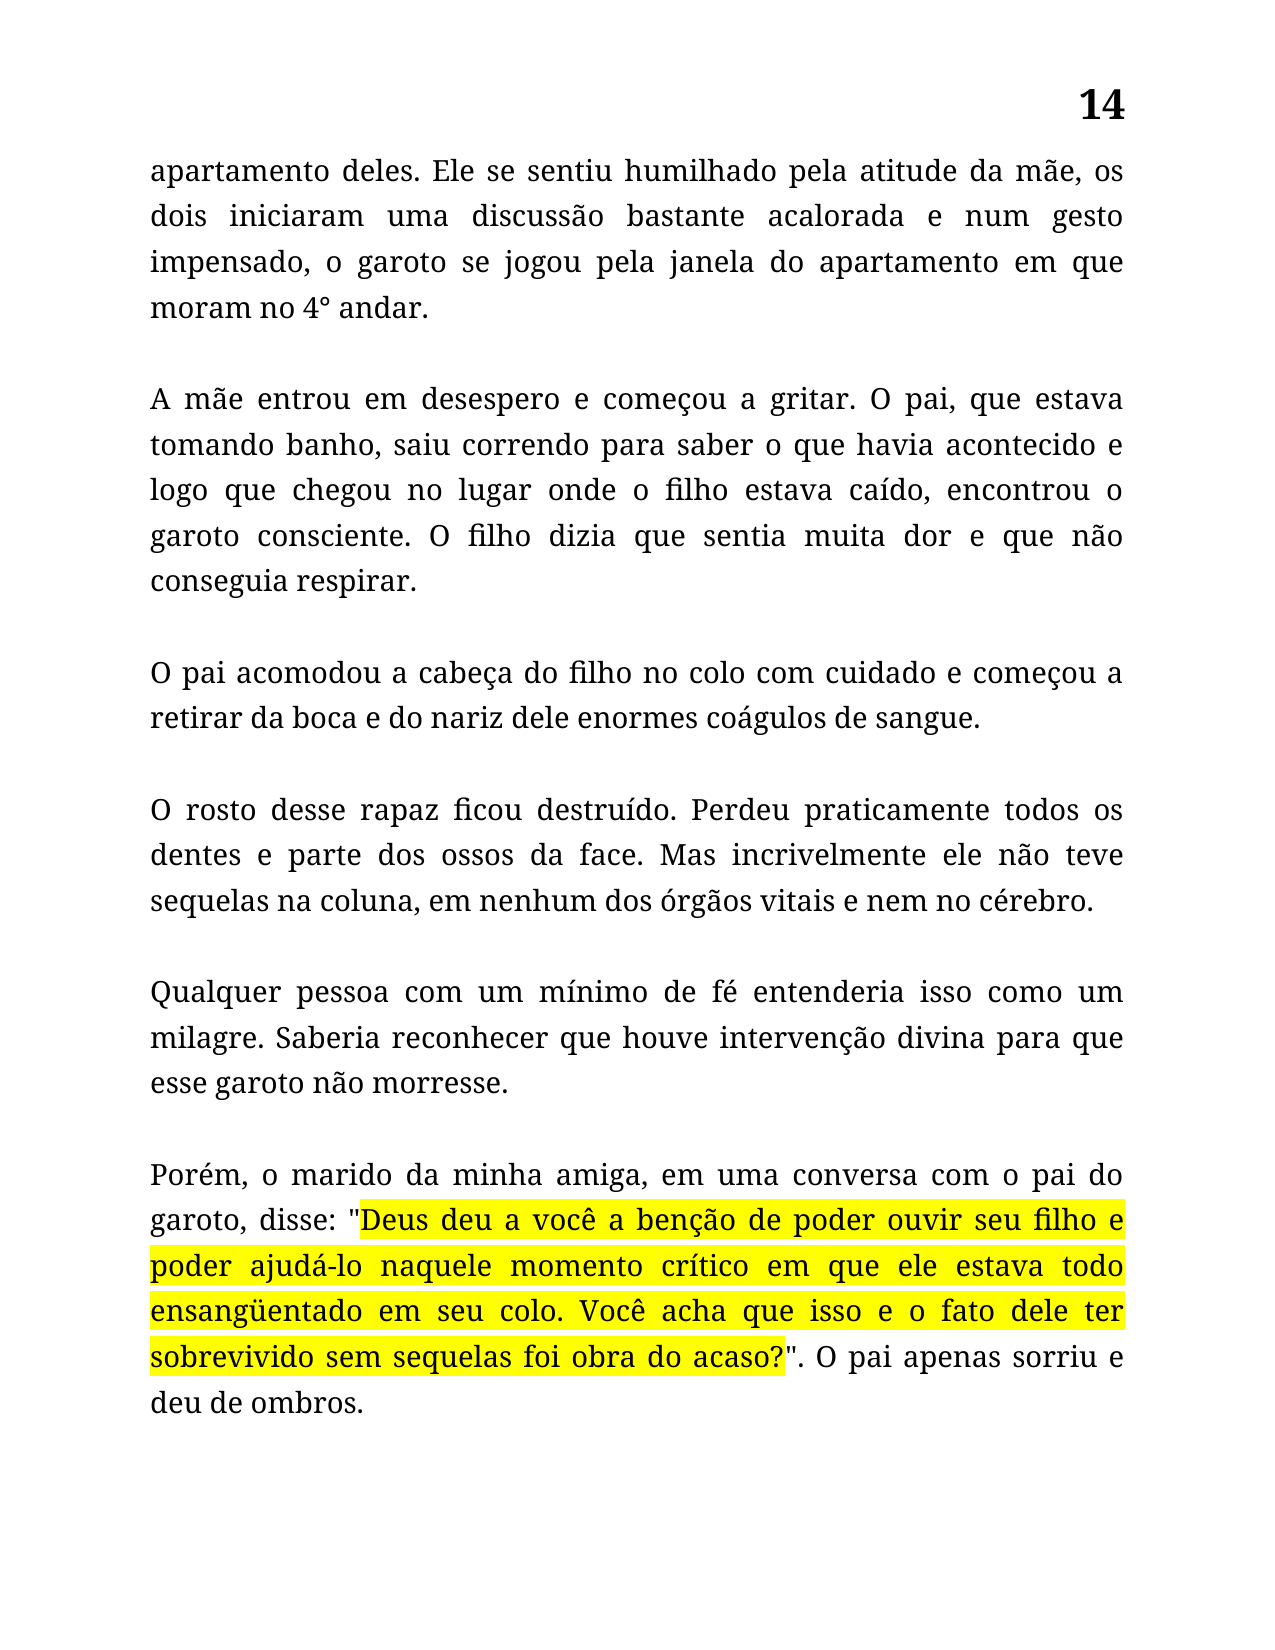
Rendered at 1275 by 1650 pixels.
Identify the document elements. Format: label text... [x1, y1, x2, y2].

text Porém, o marido da minha amiga, em uma conversa com o pai do garoto, disse: "Deus deu a você a benção de poder ouvir seu filho e poder ajudá-lo naquele momento crítico em que ele estava todo ensangüentado em seu colo. Você acha que isso e o fato dele ter sobrevivido sem sequelas foi obra do acaso?". O pai apenas sorriu e deu de ombros. [150, 1330, 1125, 1422]
text O rosto desse rapaz ficou destruído. Perdeu praticamente todos os dentes e parte dos ossos da face. Mas incrivelmente ele não teve sequelas na coluna, em nenhum dos órgãos vitais e nem no cérebro. [150, 789, 1125, 920]
text Qualquer pessoa com um mínimo de fé entenderia isso como um milagre. Saberia reconhecer que houve intervenção divina para que esse garoto não morresse. [150, 971, 1125, 1102]
text O pai acomodou a cabeça do filho no colo com cuidado e começou a retirar da boca e do nariz dele enormes coágulos de sangue. [150, 652, 1125, 737]
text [150, 150, 1125, 327]
text A mãe entrou em desespero e começou a gritar. O pai, que estava tomando banho, saiu correndo para saber o que havia acontecido e logo que chegou no lugar onde o filho estava caído, encontrou o garoto consciente. O filho dizia que sentia muita dor e que não conseguia respirar. [150, 378, 1125, 600]
text Porém, o marido da minha amiga, em uma conversa com o pai do garoto, disse: "Deus deu a você a benção de poder ouvir seu filho e poder ajudá-lo naquele momento crítico em que ele estava todo ensangüentado em seu colo. Você acha que isso e o fato dele ter sobrevivido sem sequelas foi obra do acaso?". O pai apenas sorriu e deu de ombros. [150, 1154, 1125, 1245]
